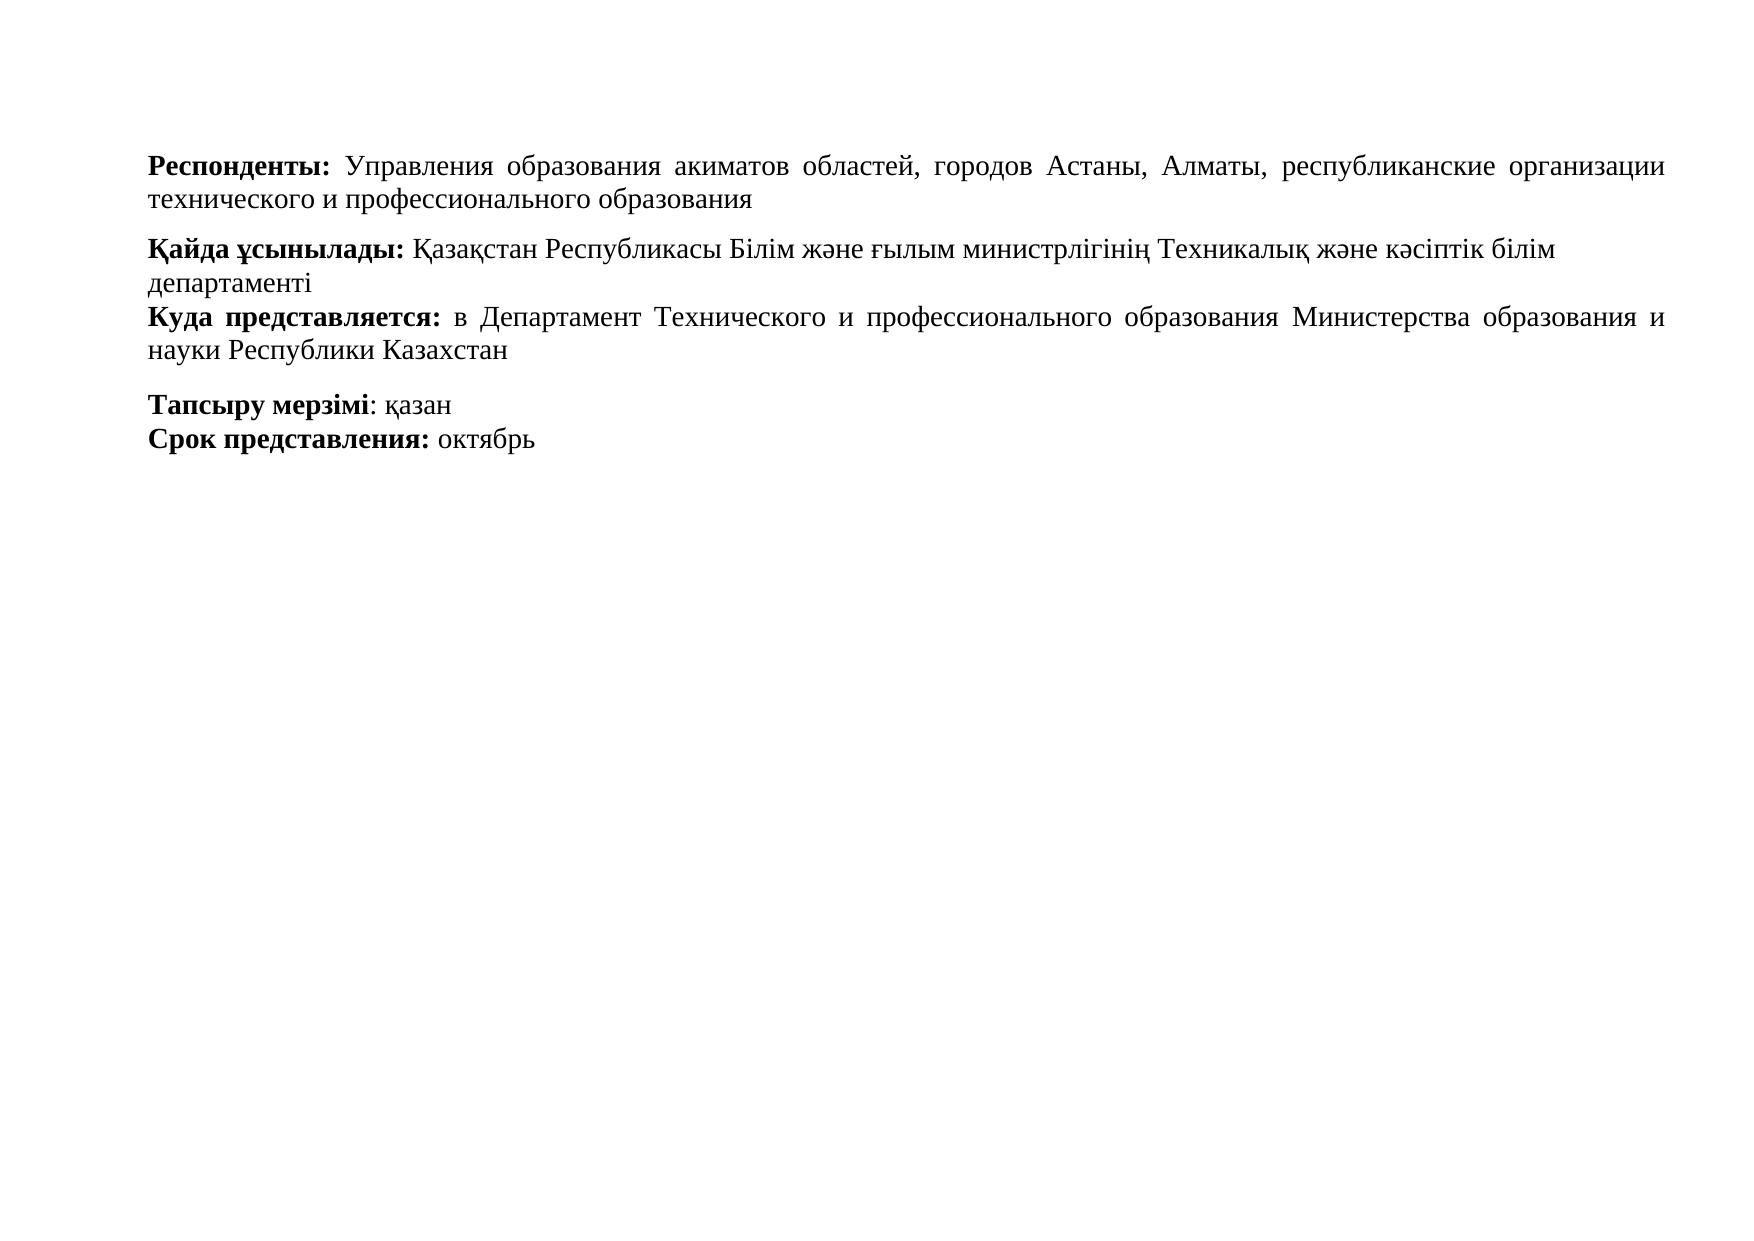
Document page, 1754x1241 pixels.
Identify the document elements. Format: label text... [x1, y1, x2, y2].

text Тапсыру мерзімі: қазан [148, 387, 1665, 421]
text Респонденты: Управления образования акиматов областей, городов Астаны, Алматы, республиканские организации технического и профессионального образования [148, 148, 1665, 215]
text Куда представляется: в Департамент Технического и профессионального образования Министерства образования и науки Республики Казахстан [148, 299, 1665, 366]
text Қайда ұсынылады: Қазақстан Республикасы Білім және ғылым министрлігінің Техникалық және кәсіптік білім департаменті [148, 232, 1665, 299]
text Срок представления: октябрь [148, 421, 1665, 454]
